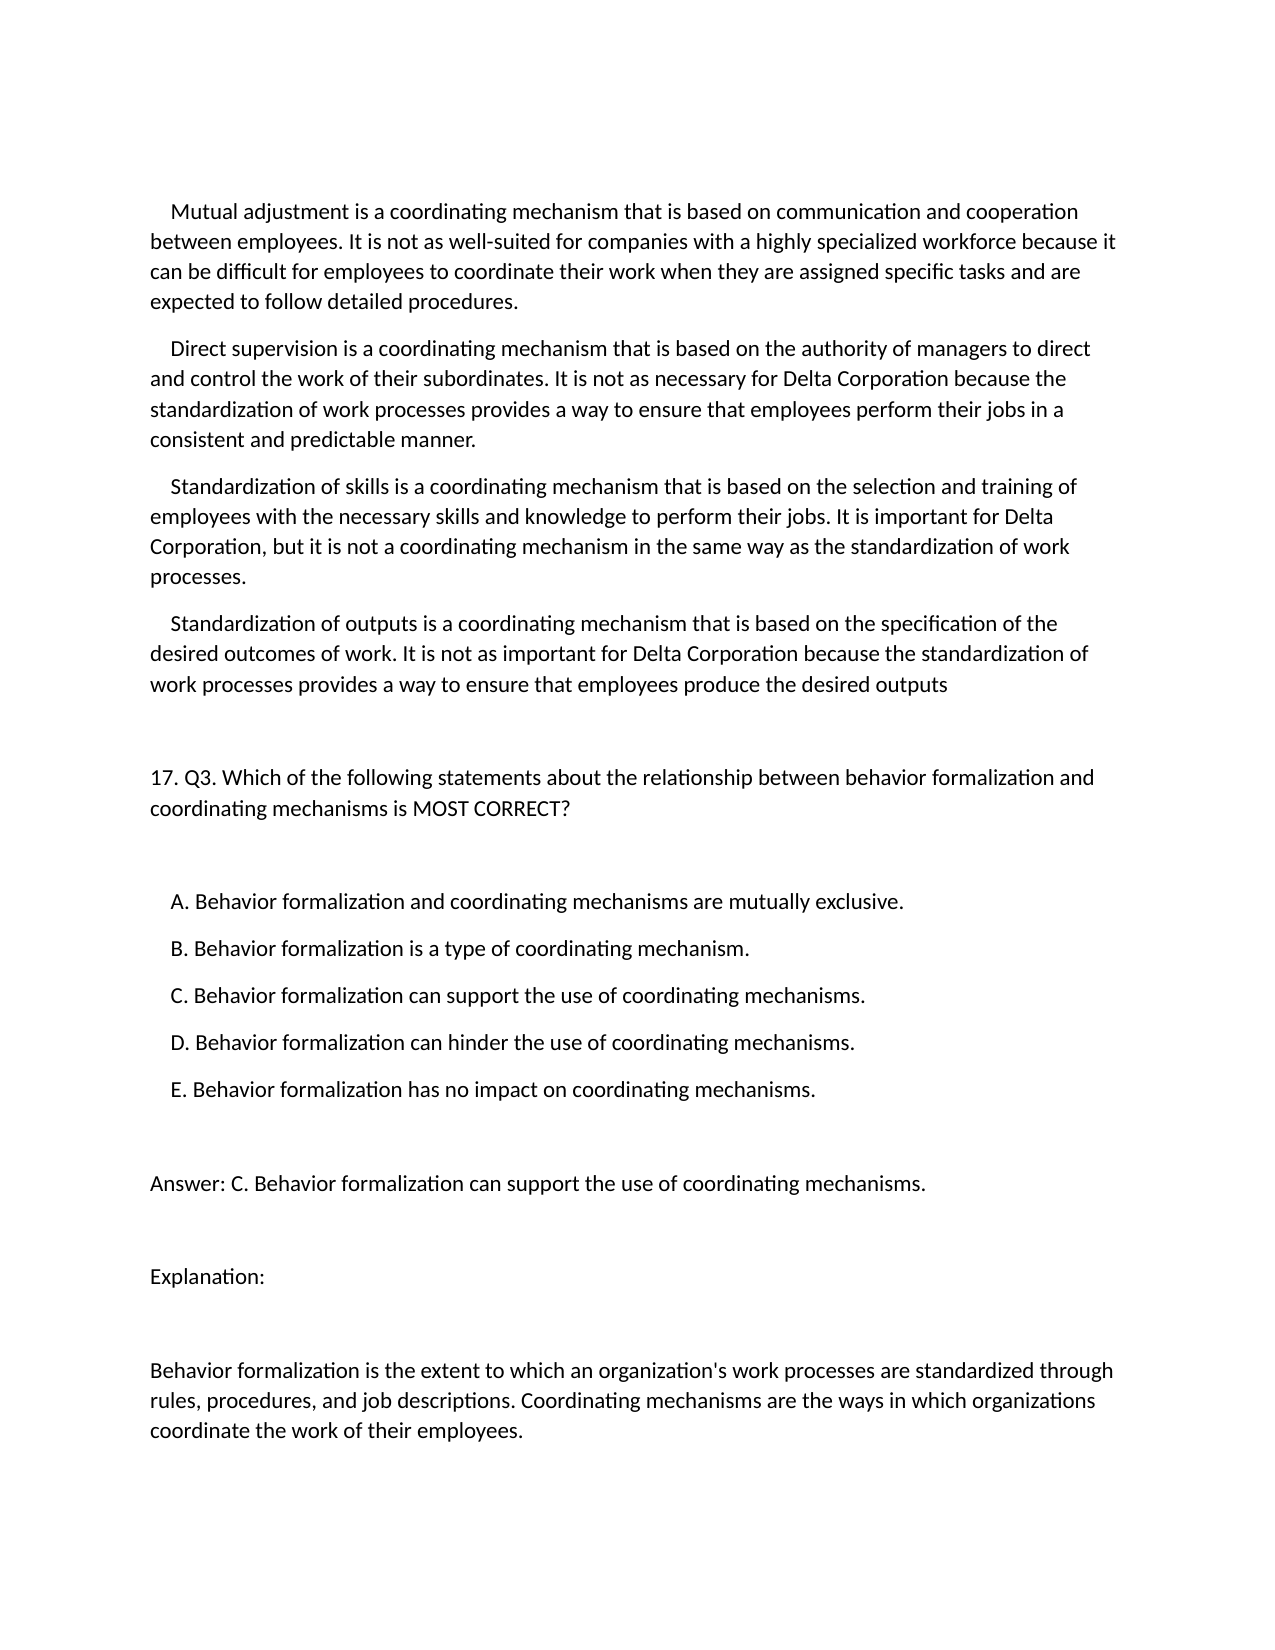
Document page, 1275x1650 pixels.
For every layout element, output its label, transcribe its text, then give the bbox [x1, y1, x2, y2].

text E. Behavior formalization has no impact on coordinating mechanisms. [150, 1075, 1125, 1103]
text A. Behavior formalization and coordinating mechanisms are mutually exclusive. [150, 887, 1125, 916]
text Direct supervision is a coordinating mechanism that is based on the authority of managers to direct and control the work of their subordinates. It is not as necessary for Delta Corporation because the standardization of work processes provides a way to ensure that employees perform their jobs in a consistent and predictable manner. [150, 334, 1125, 453]
text Mutual adjustment is a coordinating mechanism that is based on communication and cooperation between employees. It is not as well-suited for companies with a highly specialized workforce because it can be difficult for employees to coordinate their work when they are assigned specific tasks and are expected to follow detailed procedures. [150, 197, 1125, 316]
text 17. Q3. Which of the following statements about the relationship between behavior formalization and coordinating mechanisms is MOST CORRECT? [150, 763, 1125, 822]
text D. Behavior formalization can hinder the use of coordinating mechanisms. [150, 1028, 1125, 1056]
text Answer: C. Behavior formalization can support the use of coordinating mechanisms. [150, 1169, 1125, 1197]
text Explanation: [150, 1262, 1125, 1291]
text B. Behavior formalization is a type of coordinating mechanism. [150, 934, 1125, 962]
text Behavior formalization is the extent to which an organization's work processes are standardized through rules, procedures, and job descriptions. Coordinating mechanisms are the ways in which organizations coordinate the work of their employees. [150, 1356, 1125, 1445]
text Standardization of skills is a coordinating mechanism that is based on the selection and training of employees with the necessary skills and knowledge to perform their jobs. It is important for Delta Corporation, but it is not a coordinating mechanism in the same way as the standardization of work processes. [150, 472, 1125, 591]
text Standardization of outputs is a coordinating mechanism that is based on the specification of the desired outcomes of work. It is not as important for Delta Corporation because the standardization of work processes provides a way to ensure that employees produce the desired outputs [150, 609, 1125, 698]
text C. Behavior formalization can support the use of coordinating mechanisms. [150, 981, 1125, 1009]
